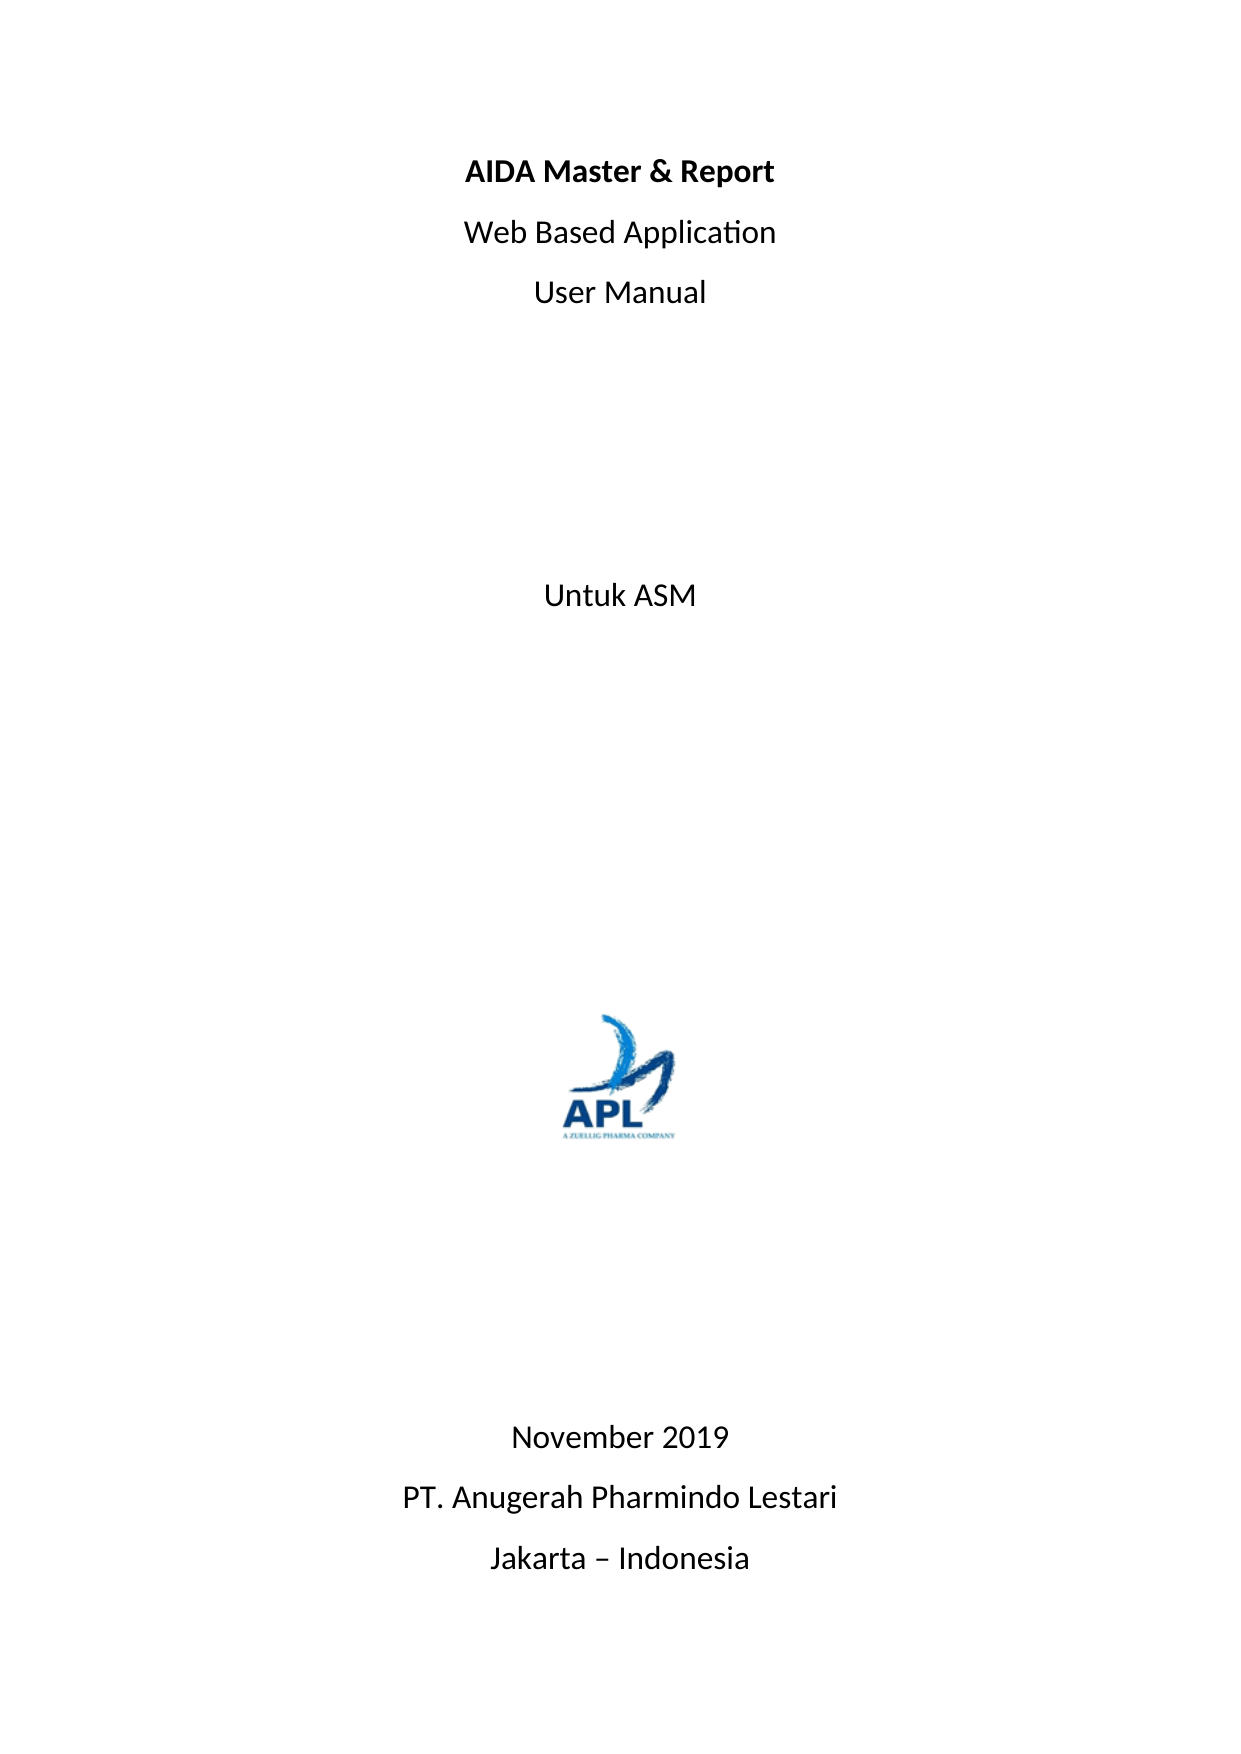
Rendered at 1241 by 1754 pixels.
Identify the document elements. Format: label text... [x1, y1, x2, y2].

text Jakarta – Indonesia [150, 1537, 1090, 1578]
text AIDA Master & Report [150, 150, 1090, 191]
text PT. Anugerah Pharmindo Lestari [150, 1476, 1090, 1517]
text November 2019 [150, 1416, 1090, 1456]
text User Manual [150, 271, 1090, 312]
text Web Based Application [150, 211, 1090, 251]
text Untuk ASM [150, 574, 1090, 615]
picture [550, 999, 690, 1151]
